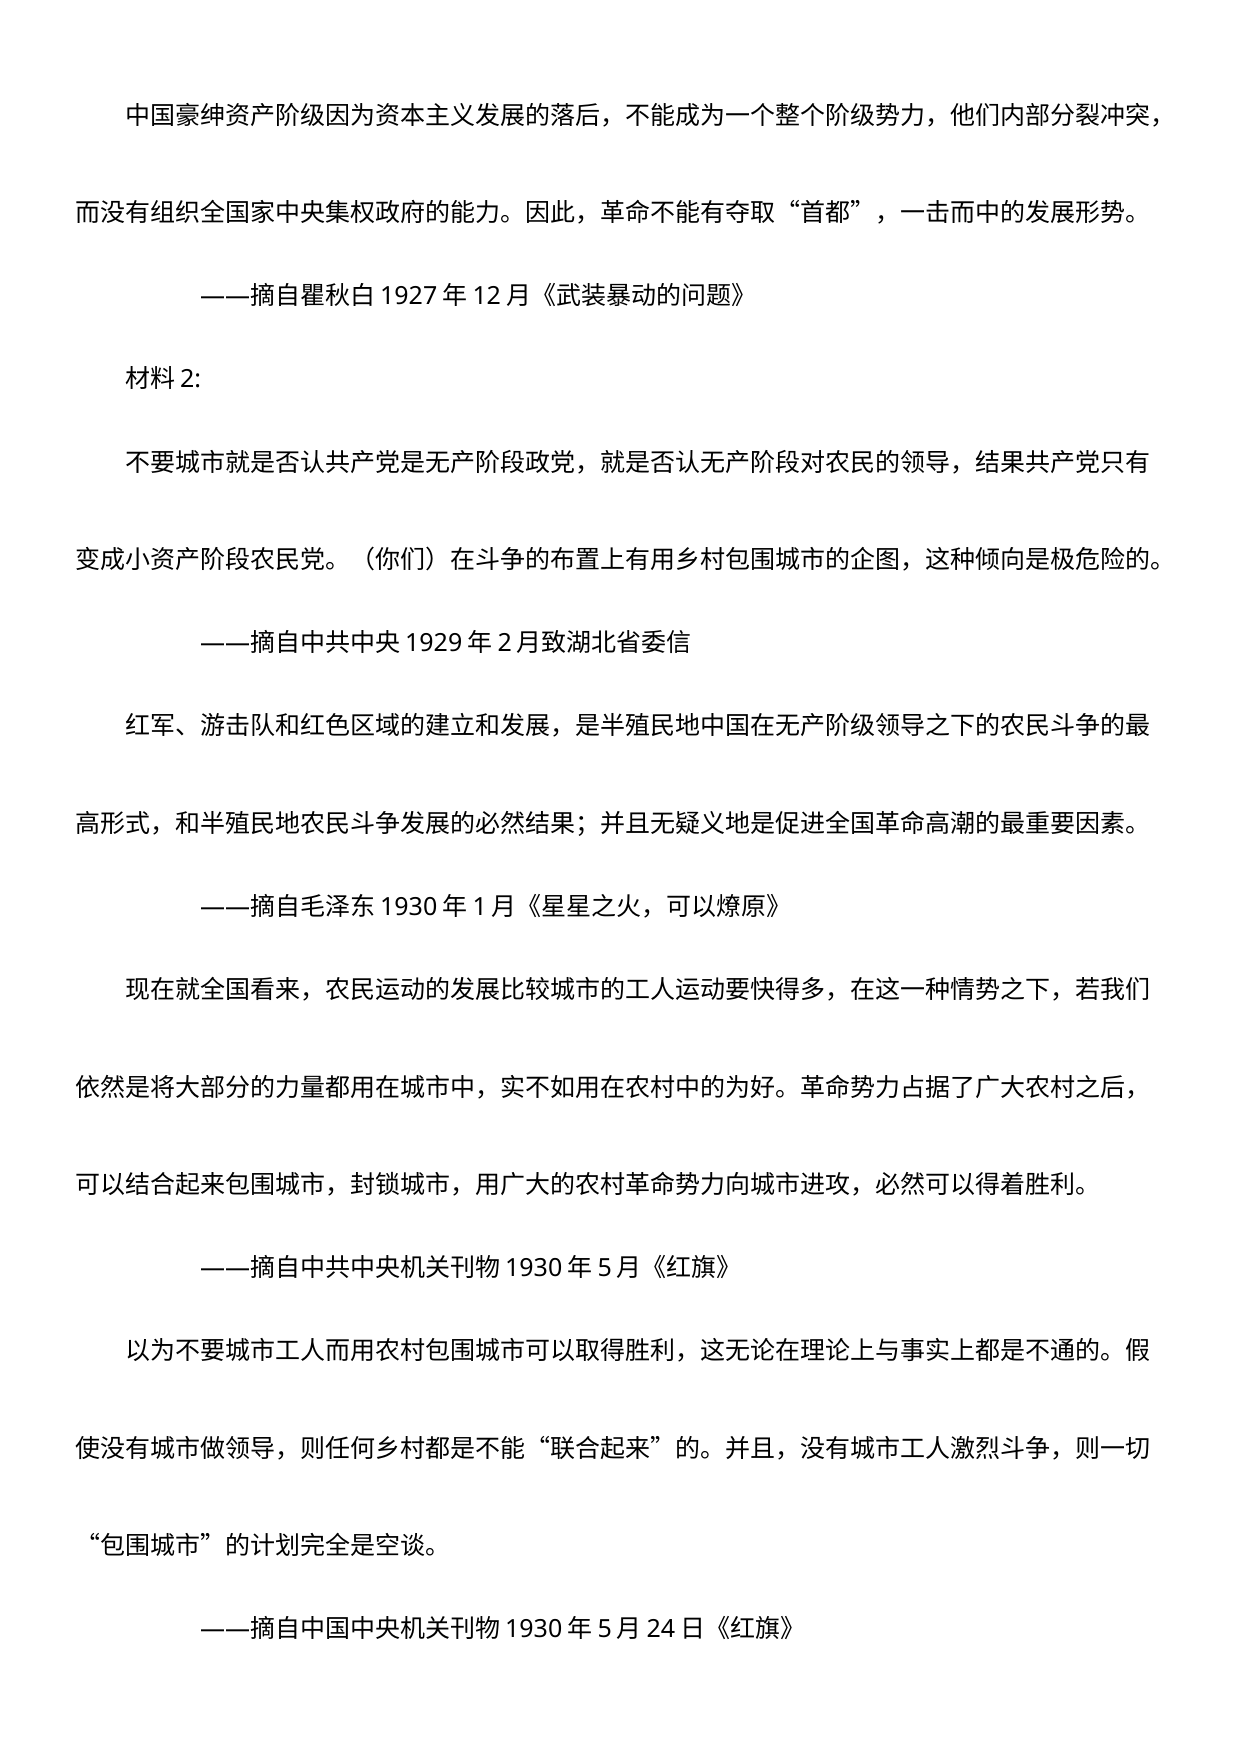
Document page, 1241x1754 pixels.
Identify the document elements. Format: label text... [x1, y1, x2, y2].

text 红军、游击队和红色区域的建立和发展，是半殖民地中国在无产阶级领导之下的农民斗争的最高形式，和半殖民地农民斗争发展的必然结果；并且无疑义地是促进全国革命高潮的最重要因素。 [75, 691, 1165, 854]
text ——摘自中共中央1929年2月致湖北省委信 [75, 608, 1165, 673]
text 中国豪绅资产阶级因为资本主义发展的落后，不能成为一个整个阶级势力，他们内部分裂冲突，而没有组织全国家中央集权政府的能力。因此，革命不能有夺取“首都”，一击而中的发展形势。 [75, 81, 1165, 243]
text ——摘自中国中央机关刊物1930年5月24日《红旗》 [75, 1594, 1165, 1659]
text ——摘自中共中央机关刊物1930年5月《红旗》 [75, 1233, 1165, 1298]
text ——摘自瞿秋白1927年12月《武装暴动的问题》 [75, 261, 1165, 326]
text 现在就全国看来，农民运动的发展比较城市的工人运动要快得多，在这一种情势之下，若我们依然是将大部分的力量都用在城市中，实不如用在农村中的为好。革命势力占据了广大农村之后，可以结合起来包围城市，封锁城市，用广大的农村革命势力向城市进攻，必然可以得着胜利。 [75, 955, 1165, 1215]
text 不要城市就是否认共产党是无产阶段政党，就是否认无产阶段对农民的领导，结果共产党只有变成小资产阶段农民党。（你们）在斗争的布置上有用乡村包围城市的企图，这种倾向是极危险的。 [75, 428, 1165, 590]
text ——摘自毛泽东1930年1月《星星之火，可以燎原》 [75, 872, 1165, 937]
text 材料2: [75, 344, 1165, 409]
text 以为不要城市工人而用农村包围城市可以取得胜利，这无论在理论上与事实上都是不通的。假使没有城市做领导，则任何乡村都是不能“联合起来”的。并且，没有城市工人激烈斗争，则一切“包围城市”的计划完全是空谈。 [75, 1316, 1165, 1576]
